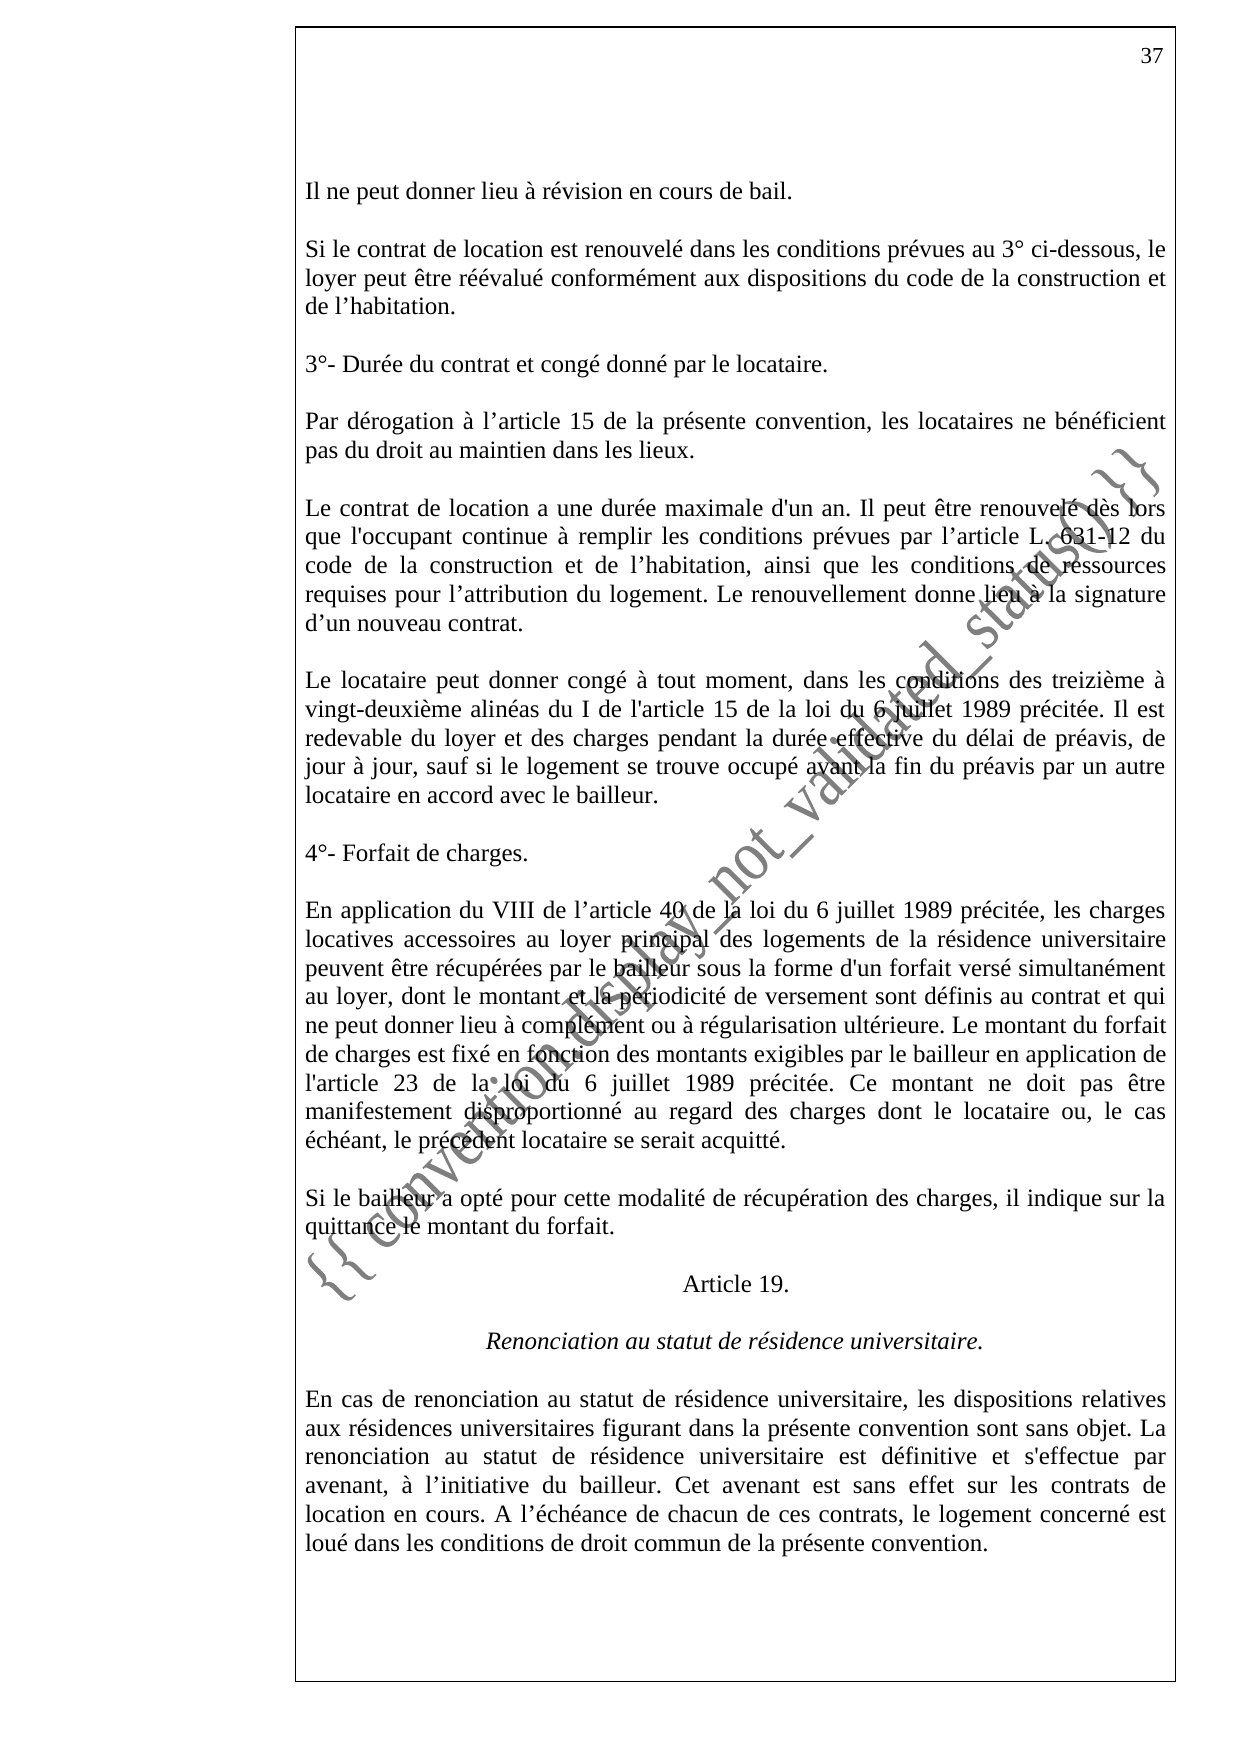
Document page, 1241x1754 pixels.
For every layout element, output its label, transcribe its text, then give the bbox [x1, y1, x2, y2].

text Si le contrat de location est renouvelé dans les conditions prévues au 3° ci-dessous, le loyer peut être réévalué conformément aux dispositions du code de la construction et de l’habitation. [305, 234, 1167, 320]
text En application du VIII de l’article 40 de la loi du 6 juillet 1989 précitée, les charges locatives accessoires au loyer principal des logements de la résidence universitaire peuvent être récupérées par le bailleur sous la forme d'un forfait versé simultanément au loyer, dont le montant et la périodicité de versement sont définis au contrat et qui ne peut donner lieu à complément ou à régularisation ultérieure. Le montant du forfait de charges est fixé en fonction des montants exigibles par le bailleur en application de l'article 23 de la loi du 6 juillet 1989 précitée. Ce montant ne doit pas être manifestement disproportionné au regard des charges dont le locataire ou, le cas échéant, le précédent locataire se serait acquitté. [305, 895, 1167, 1154]
text 4°- Forfait de charges. [305, 838, 1167, 866]
text 3°- Durée du contrat et congé donné par le locataire. [305, 349, 1167, 378]
text Renonciation au statut de résidence universitaire. [305, 1326, 1167, 1355]
text Il ne peut donner lieu à révision en cours de bail. [305, 176, 1167, 205]
text En cas de renonciation au statut de résidence universitaire, les dispositions relatives aux résidences universitaires figurant dans la présente convention sont sans objet. La renonciation au statut de résidence universitaire est définitive et s'effectue par avenant, à l’initiative du bailleur. Cet avenant est sans effet sur les contrats de location en cours. A l’échéance de chacun de ces contrats, le logement concerné est loué dans les conditions de droit commun de la présente convention. [305, 1384, 1167, 1556]
text Article 19. [305, 1269, 1167, 1298]
text Par dérogation à l’article 15 de la présente convention, les locataires ne bénéficient pas du droit au maintien dans les lieux. [305, 406, 1167, 464]
text Si le bailleur a opté pour cette modalité de récupération des charges, il indique sur la quittance le montant du forfait. [305, 1183, 1167, 1240]
text Le contrat de location a une durée maximale d'un an. Il peut être renouvelé dès lors que l'occupant continue à remplir les conditions prévues par l’article L. 631-12 du code de la construction et de l’habitation, ainsi que les conditions de ressources requises pour l’attribution du logement. Le renouvellement donne lieu à la signature d’un nouveau contrat. [305, 493, 1167, 636]
text Le locataire peut donner congé à tout moment, dans les conditions des treizième à vingt-deuxième alinéas du I de l'article 15 de la loi du 6 juillet 1989 précitée. Il est redevable du loyer et des charges pendant la durée effective du délai de préavis, de jour à jour, sauf si le logement se trouve occupé avant la fin du préavis par un autre locataire en accord avec le bailleur. [305, 665, 1167, 809]
